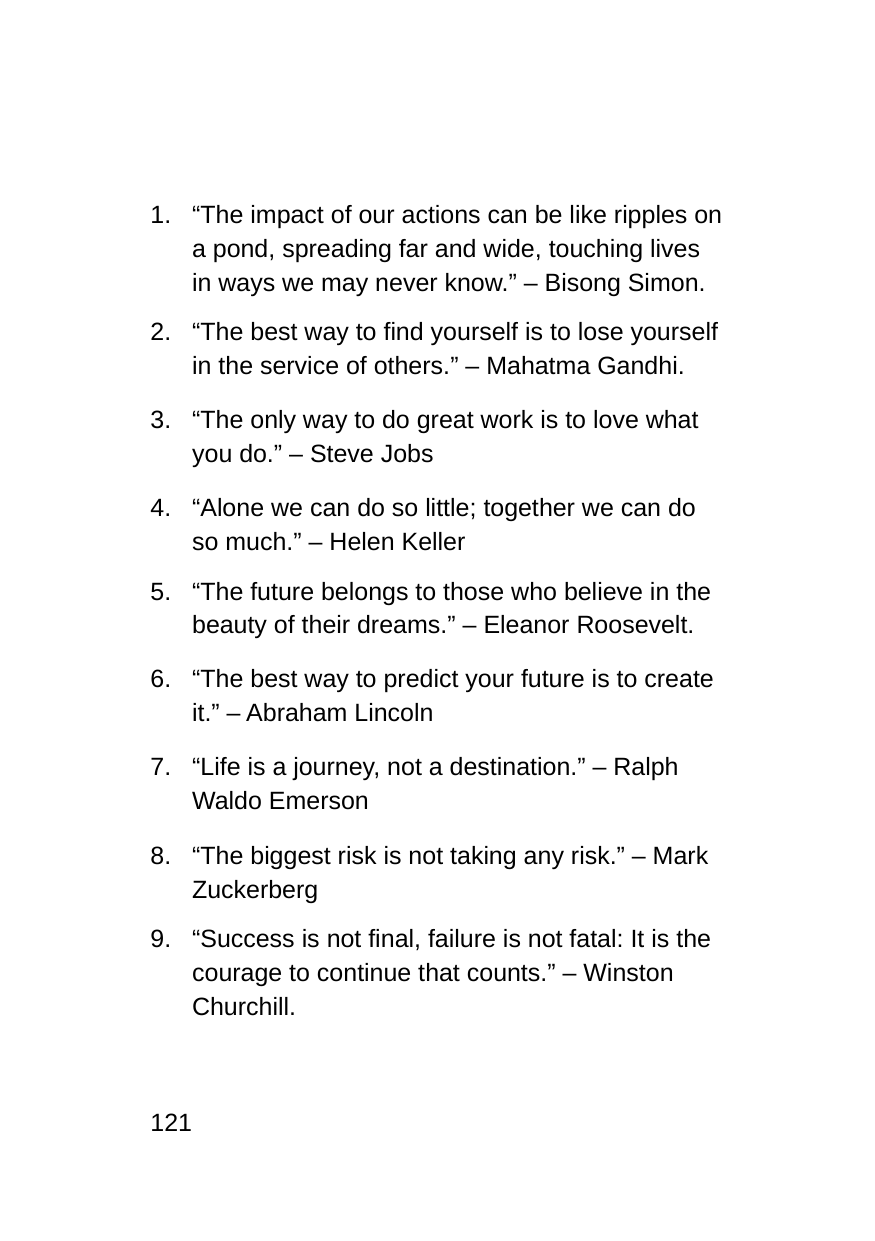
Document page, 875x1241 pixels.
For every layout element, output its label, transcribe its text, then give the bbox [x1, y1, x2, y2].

list “The future belongs to those who believe in the beauty of their dreams.” – Eleanor Roosevelt. [150, 577, 724, 639]
list “The best way to predict your future is to create it.” – Abraham Lincoln [150, 664, 724, 727]
list “Success is not final, failure is not fatal: It is the courage to continue that counts.” – Winston Churchill. [150, 924, 724, 1021]
list “The best way to find yourself is to lose yourself in the service of others.” – Mahatma Gandhi. [150, 317, 724, 380]
list “The biggest risk is not taking any risk.” – Mark Zuckerberg [150, 841, 724, 903]
list “Alone we can do so little; together we can do so much.” – Helen Keller [150, 493, 724, 556]
list “The impact of our actions can be like ripples on a pond, spreading far and wide, touching lives in ways we may never know.” – Bisong Simon. [150, 200, 724, 296]
list “The only way to do great work is to love what you do.” – Steve Jobs [150, 405, 724, 467]
list “Life is a journey, not a destination.” – Ralph Waldo Emerson [150, 752, 724, 815]
